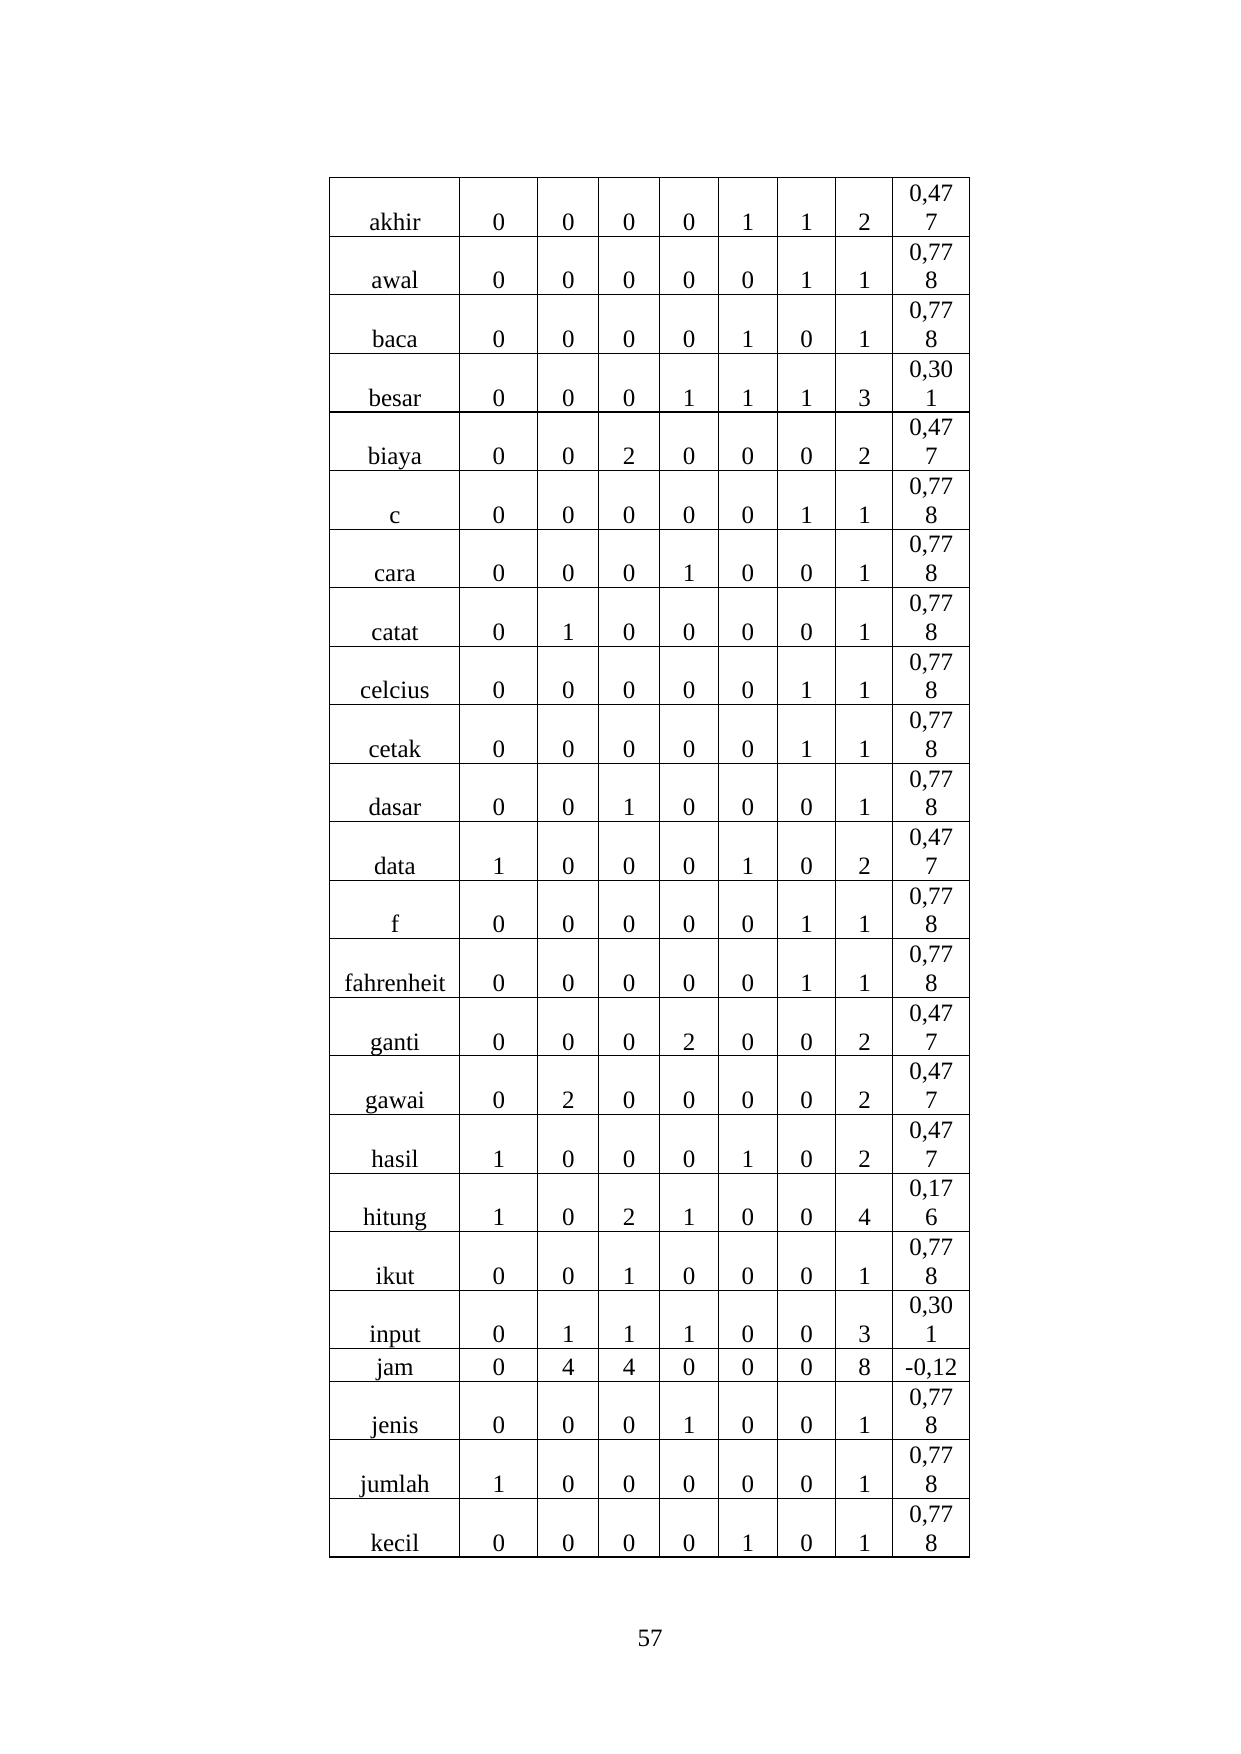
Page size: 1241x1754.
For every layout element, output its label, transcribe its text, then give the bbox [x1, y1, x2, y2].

table_cell 0 [660, 1115, 718, 1172]
table_cell 8 [836, 1349, 892, 1381]
table_cell 2 [538, 1056, 598, 1114]
table_cell 0 [538, 939, 598, 997]
table_cell 0 [719, 1232, 777, 1289]
table_cell dasar [330, 764, 459, 821]
table_cell 0 [660, 647, 718, 704]
table_cell 0 [719, 881, 777, 938]
table_cell jam [330, 1349, 459, 1381]
table_cell baca [330, 295, 459, 353]
table_cell 1 [719, 822, 777, 880]
table_cell 0 [778, 998, 835, 1055]
table_cell 0,176 [893, 1174, 969, 1231]
table_cell 1 [778, 178, 835, 236]
table_cell 0 [719, 1291, 777, 1348]
table_cell 0 [778, 295, 835, 353]
table_cell akhir [330, 178, 459, 236]
table_cell 1 [538, 588, 598, 646]
table_cell 1 [660, 1291, 718, 1348]
table_cell 0 [719, 1382, 777, 1439]
table_cell 0 [719, 1056, 777, 1114]
table_cell 0 [778, 1174, 835, 1231]
table_cell 0 [778, 1499, 835, 1556]
table_cell 0 [460, 764, 537, 821]
table_cell 0 [660, 881, 718, 938]
table_cell ikut [330, 1232, 459, 1289]
table_cell 0 [460, 530, 537, 587]
table_cell 0 [599, 647, 659, 704]
table_cell 1 [836, 764, 892, 821]
table_cell 4 [538, 1349, 598, 1381]
table_cell 0 [538, 1440, 598, 1498]
table_cell 1 [719, 1499, 777, 1556]
table_cell biaya [330, 413, 459, 470]
table_cell 0 [599, 588, 659, 646]
table_cell 0,778 [893, 705, 969, 763]
table_cell 1 [660, 354, 718, 411]
table_cell input [330, 1291, 459, 1348]
table_cell 0 [460, 471, 537, 528]
table_cell 0 [460, 1499, 537, 1556]
table_cell 0,477 [893, 822, 969, 880]
table_cell 0 [660, 1232, 718, 1289]
table_cell catat [330, 588, 459, 646]
table_cell 0 [778, 588, 835, 646]
table_cell 0 [538, 705, 598, 763]
table_cell 0 [460, 1232, 537, 1289]
table_cell 0,477 [893, 998, 969, 1055]
table_cell 1 [719, 1115, 777, 1172]
table_cell 0 [460, 1349, 537, 1381]
table_cell 0 [538, 354, 598, 411]
table_cell 1 [836, 471, 892, 528]
table_cell 0 [660, 1499, 718, 1556]
table_cell 0 [778, 1382, 835, 1439]
table_cell 1 [836, 237, 892, 294]
table_cell 0 [599, 1382, 659, 1439]
table_cell 0,778 [893, 647, 969, 704]
table_cell 0 [660, 1056, 718, 1114]
table_cell 0 [460, 588, 537, 646]
table_cell 0 [719, 588, 777, 646]
table_cell 0 [599, 178, 659, 236]
table_cell 0 [660, 471, 718, 528]
table_cell 0 [719, 1174, 777, 1231]
table_cell -0,12 [893, 1349, 969, 1381]
table_cell 0 [460, 295, 537, 353]
table_cell 2 [836, 1056, 892, 1114]
table_cell 4 [599, 1349, 659, 1381]
table_cell 0 [719, 530, 777, 587]
table_cell 0 [599, 295, 659, 353]
table_cell 1 [836, 1382, 892, 1439]
table_cell 0,778 [893, 1232, 969, 1289]
table_cell ganti [330, 998, 459, 1055]
table_cell 0 [778, 1291, 835, 1348]
table_cell 1 [660, 530, 718, 587]
table_cell 0 [778, 1115, 835, 1172]
table_cell 3 [836, 1291, 892, 1348]
table_cell 1 [778, 881, 835, 938]
table_cell 0 [460, 939, 537, 997]
table_cell 0,778 [893, 237, 969, 294]
table_cell 0 [460, 998, 537, 1055]
table_cell 1 [778, 647, 835, 704]
table_cell 0 [660, 1440, 718, 1498]
table_cell 1 [836, 647, 892, 704]
table_cell 0 [719, 939, 777, 997]
table_cell 1 [599, 1291, 659, 1348]
table_cell hitung [330, 1174, 459, 1231]
table_cell gawai [330, 1056, 459, 1114]
table_cell 1 [778, 939, 835, 997]
table_cell 0 [778, 1056, 835, 1114]
table_cell 2 [599, 1174, 659, 1231]
table_cell 0,301 [893, 1291, 969, 1348]
table_cell 2 [836, 413, 892, 470]
table_cell 0 [660, 178, 718, 236]
table_cell 0 [538, 413, 598, 470]
table_cell 1 [538, 1291, 598, 1348]
table_cell 1 [719, 354, 777, 411]
table_cell 0 [460, 647, 537, 704]
table_cell 1 [836, 588, 892, 646]
table_cell 0 [538, 237, 598, 294]
table_cell 0 [660, 822, 718, 880]
table_cell c [330, 471, 459, 528]
table_cell 0 [460, 1291, 537, 1348]
table_cell jumlah [330, 1440, 459, 1498]
table_cell 1 [836, 1440, 892, 1498]
table_cell 0 [778, 530, 835, 587]
table_cell 1 [778, 471, 835, 528]
table_cell 0 [538, 1382, 598, 1439]
table_cell 0 [599, 471, 659, 528]
table_cell 1 [660, 1382, 718, 1439]
table_cell 0 [599, 1499, 659, 1556]
table_cell 0 [460, 354, 537, 411]
table_cell 0 [660, 413, 718, 470]
table_cell fahrenheit [330, 939, 459, 997]
table_cell 2 [660, 998, 718, 1055]
table_cell 0 [599, 1115, 659, 1172]
table_cell 0,477 [893, 1115, 969, 1172]
table_cell 0 [778, 1349, 835, 1381]
table_cell 0 [778, 764, 835, 821]
table_cell 0 [778, 822, 835, 880]
table_cell 0 [599, 354, 659, 411]
table_cell 0 [599, 822, 659, 880]
table_cell 0 [660, 764, 718, 821]
table_cell 0 [660, 1349, 718, 1381]
table_cell 0 [538, 1174, 598, 1231]
table_cell 1 [836, 295, 892, 353]
table_cell 0 [660, 705, 718, 763]
table_cell 0 [538, 764, 598, 821]
table_cell 0 [719, 413, 777, 470]
table_cell 0 [599, 1056, 659, 1114]
table_cell 0 [719, 237, 777, 294]
table_cell 2 [836, 1115, 892, 1172]
table_cell 1 [836, 1232, 892, 1289]
table_cell 0,477 [893, 178, 969, 236]
table_cell 4 [836, 1174, 892, 1231]
table_cell 0 [778, 1232, 835, 1289]
table_cell 0 [660, 295, 718, 353]
table_cell cara [330, 530, 459, 587]
table_cell 0,477 [893, 1056, 969, 1114]
table_cell 1 [836, 881, 892, 938]
table_cell 1 [719, 178, 777, 236]
table_cell 0 [538, 471, 598, 528]
table_cell 3 [836, 354, 892, 411]
table_cell 2 [599, 413, 659, 470]
table_cell 0 [460, 705, 537, 763]
table_cell kecil [330, 1499, 459, 1556]
table_cell celcius [330, 647, 459, 704]
table_cell 1 [460, 822, 537, 880]
table_cell jenis [330, 1382, 459, 1439]
table_cell 0 [599, 998, 659, 1055]
table_cell 0 [778, 1440, 835, 1498]
table_cell 1 [460, 1440, 537, 1498]
table_cell 0 [778, 413, 835, 470]
table_cell 1 [660, 1174, 718, 1231]
table_cell 0 [660, 939, 718, 997]
table_cell 0 [538, 881, 598, 938]
table_cell 2 [836, 822, 892, 880]
table_cell 0 [538, 822, 598, 880]
table_cell besar [330, 354, 459, 411]
table_cell 0 [719, 1349, 777, 1381]
table_cell 1 [836, 705, 892, 763]
table_cell 0 [719, 471, 777, 528]
table_cell 0,778 [893, 588, 969, 646]
table_cell 0 [719, 705, 777, 763]
table_cell 0 [660, 588, 718, 646]
table_cell data [330, 822, 459, 880]
table_cell 0,778 [893, 471, 969, 528]
table_cell 0,301 [893, 354, 969, 411]
table_cell 0,778 [893, 1440, 969, 1498]
table_cell 0,778 [893, 1382, 969, 1439]
table_cell 0 [599, 705, 659, 763]
table_cell 1 [719, 295, 777, 353]
table_cell 0,778 [893, 939, 969, 997]
table_cell 1 [460, 1115, 537, 1172]
table_cell 0,477 [893, 413, 969, 470]
table_cell 0 [599, 530, 659, 587]
table_cell 1 [836, 530, 892, 587]
table_cell 0 [599, 881, 659, 938]
table_cell f [330, 881, 459, 938]
table_cell 0 [719, 998, 777, 1055]
table_cell 0 [538, 1232, 598, 1289]
table_cell 0 [719, 647, 777, 704]
table_cell 1 [599, 1232, 659, 1289]
table_cell 1 [836, 939, 892, 997]
table_cell 2 [836, 998, 892, 1055]
table_cell 0 [538, 1115, 598, 1172]
table_cell 0 [460, 1056, 537, 1114]
table_cell 0 [538, 647, 598, 704]
table_cell hasil [330, 1115, 459, 1172]
table_cell 0 [599, 237, 659, 294]
table_cell 0 [538, 178, 598, 236]
table_cell 1 [778, 237, 835, 294]
table_cell 0 [538, 998, 598, 1055]
table_cell cetak [330, 705, 459, 763]
table_cell 0,778 [893, 295, 969, 353]
table_cell 0 [599, 1440, 659, 1498]
table_cell 0 [538, 530, 598, 587]
table_cell awal [330, 237, 459, 294]
table_cell 1 [836, 1499, 892, 1556]
table_cell 0,778 [893, 764, 969, 821]
table_cell 0 [660, 237, 718, 294]
table_cell 0,778 [893, 530, 969, 587]
table_cell 0 [460, 1382, 537, 1439]
table_cell 0,778 [893, 881, 969, 938]
table_cell 0 [460, 413, 537, 470]
table_cell 0,778 [893, 1499, 969, 1556]
table_cell 2 [836, 178, 892, 236]
table_cell 0 [460, 178, 537, 236]
table_cell 0 [538, 295, 598, 353]
table_cell 0 [460, 881, 537, 938]
table_cell 1 [460, 1174, 537, 1231]
table_cell 1 [778, 705, 835, 763]
table_cell 0 [538, 1499, 598, 1556]
table_cell 1 [778, 354, 835, 411]
table_cell 0 [460, 237, 537, 294]
table_cell 0 [719, 764, 777, 821]
table_cell 0 [719, 1440, 777, 1498]
table_cell 1 [599, 764, 659, 821]
table_cell 0 [599, 939, 659, 997]
